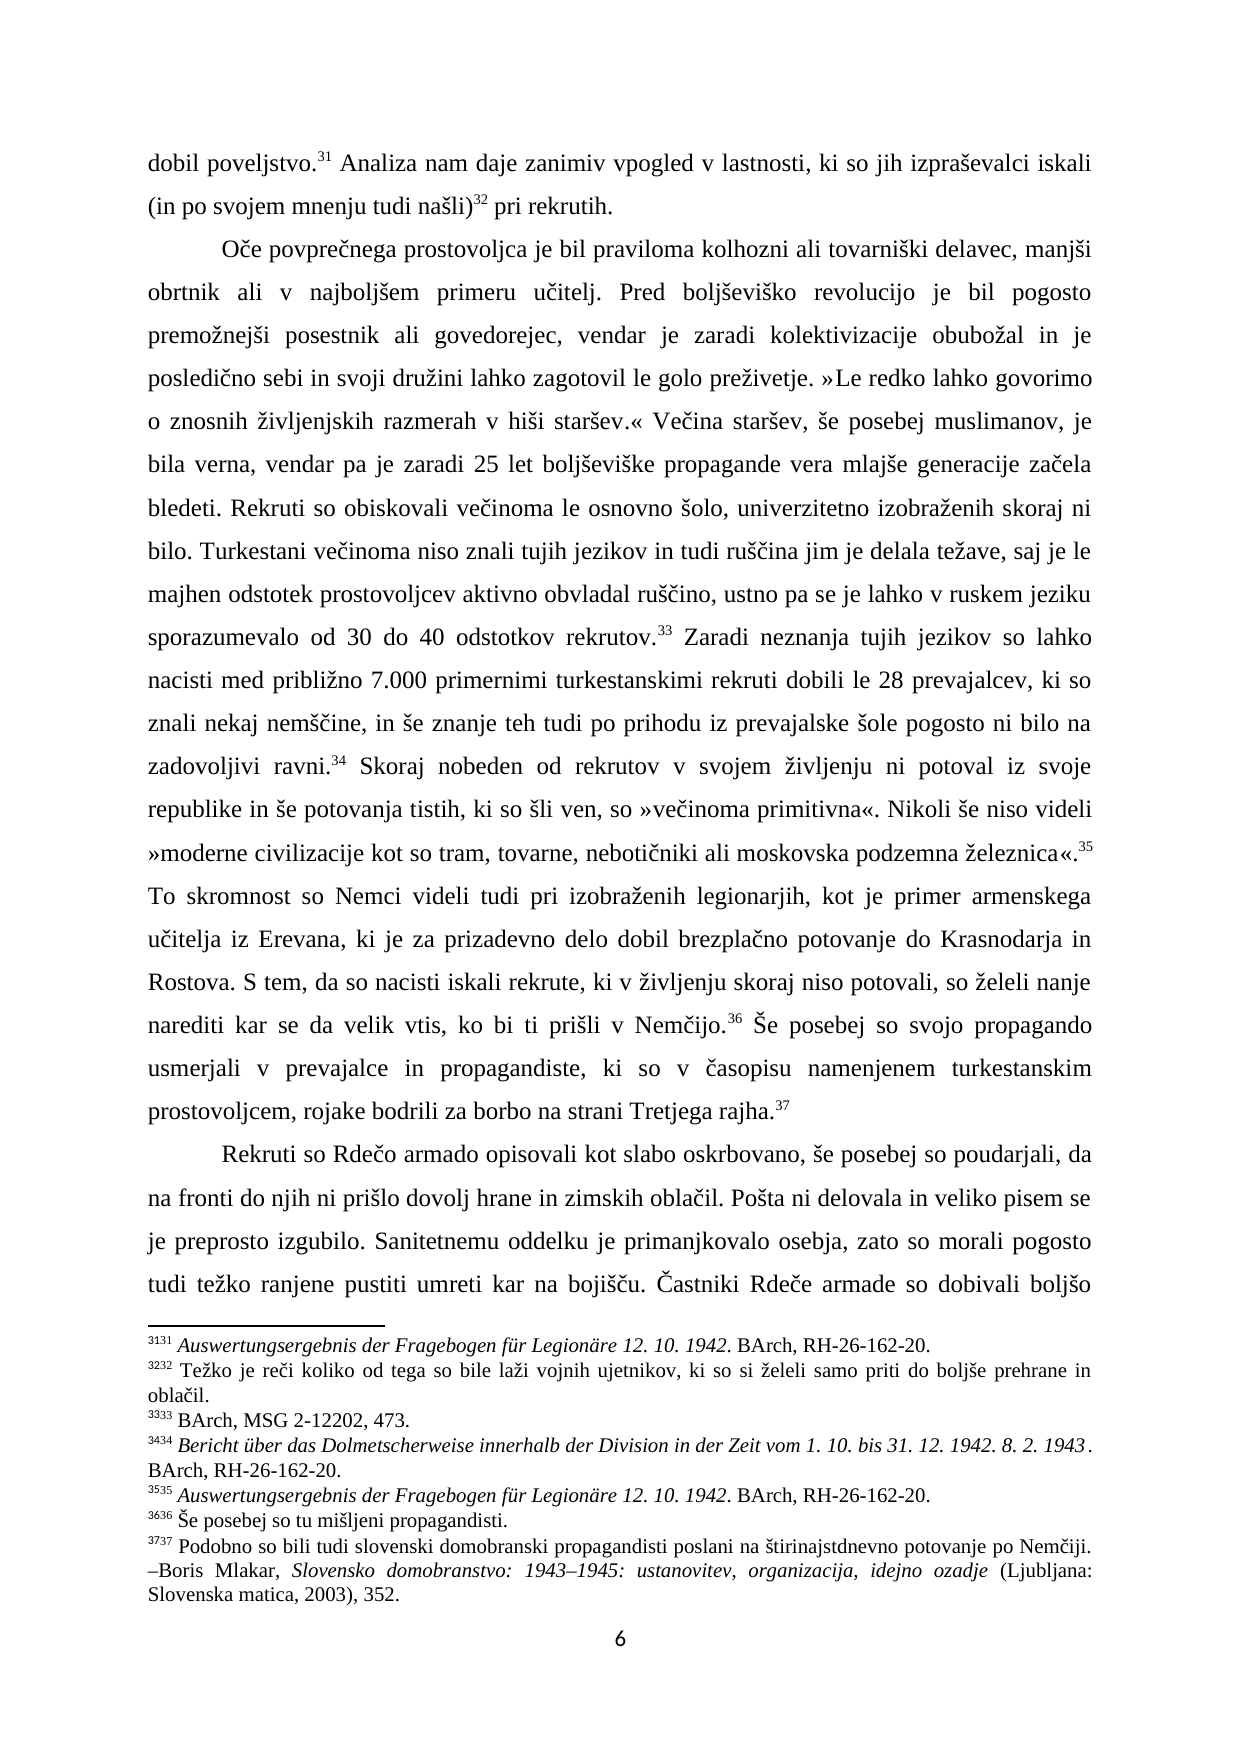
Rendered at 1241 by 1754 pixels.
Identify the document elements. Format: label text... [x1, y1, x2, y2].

text Le na koncu je vprašalnik prešel iz splošnosti in dal nemškemu izpraševalcu nekaj specifičnih napotkov. Pripadnikom kavkaških ljudstev so postavili vprašanje: Kakšen je tvoj odnos in odnos tvojega naroda do ruskega naroda?, kozake so povprašali po mnenju o posledicah kolektivizacije, Uzbeke (Turkestane) pa o prisilnem delu, še posebej glede izgradnje velikega rečnega kanala v dolini Fergane. Do jeseni 1942 so na ta način nacisti pridobili dovolj rekrutov za novoustanovljeno turkestansko legijo. Tedaj je poveljnik legije Oskar von Niedermayer pripravil analizo rezultatov vprašalnika rekrutov, nad katerimi je dobil poveljstvo. Analiza nam daje zanimiv vpogled v lastnosti, ki so jih izpraševalci iskali (in po svojem mnenju tudi našli) pri rekrutih. [148, 148, 1093, 219]
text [148, 1139, 1093, 1298]
text Oče povprečnega prostovoljca je bil praviloma kolhozni ali tovarniški delavec, manjši obrtnik ali v najboljšem primeru učitelj. Pred boljševiško revolucijo je bil pogosto premožnejši posestnik ali govedorejec, vendar je zaradi kolektivizacije obubožal in je posledično sebi in svoji družini lahko zagotovil le golo preživetje. »Le redko lahko govorimo o znosnih življenjskih razmerah v hiši staršev.« Večina staršev, še posebej muslimanov, je bila verna, vendar pa je zaradi 25 let boljševiške propagande vera mlajše generacije začela bledeti. Rekruti so obiskovali večinoma le osnovno šolo, univerzitetno izobraženih skoraj ni bilo. Turkestani večinoma niso znali tujih jezikov in tudi ruščina jim je delala težave, saj je le majhen odstotek prostovoljcev aktivno obvladal ruščino, ustno pa se je lahko v ruskem jeziku sporazumevalo od 30 do 40 odstotkov rekrutov. Zaradi neznanja tujih jezikov so lahko nacisti med približno 7.000 primernimi turkestanskimi rekruti dobili le 28 prevajalcev, ki so znali nekaj nemščine, in še znanje teh tudi po prihodu iz prevajalske šole pogosto ni bilo na zadovoljivi ravni. Skoraj nobeden od rekrutov v svojem življenju ni potoval iz svoje republike in še potovanja tistih, ki so šli ven, so »večinoma primitivna«. Nikoli še niso videli »moderne civilizacije kot so tram, tovarne, nebotičniki ali moskovska podzemna železnica«. To skromnost so Nemci videli tudi pri izobraženih legionarjih, kot je primer armenskega učitelja iz Erevana, ki je za prizadevno delo dobil brezplačno potovanje do Krasnodarja in Rostova. S tem, da so nacisti iskali rekrute, ki v življenju skoraj niso potovali, so želeli nanje narediti kar se da velik vtis, ko bi ti prišli v Nemčijo. Še posebej so svojo propagando usmerjali v prevajalce in propagandiste, ki so v časopisu namenjenem turkestanskim prostovoljcem, rojake bodrili za borbo na strani Tretjega rajha. [148, 234, 1093, 1125]
